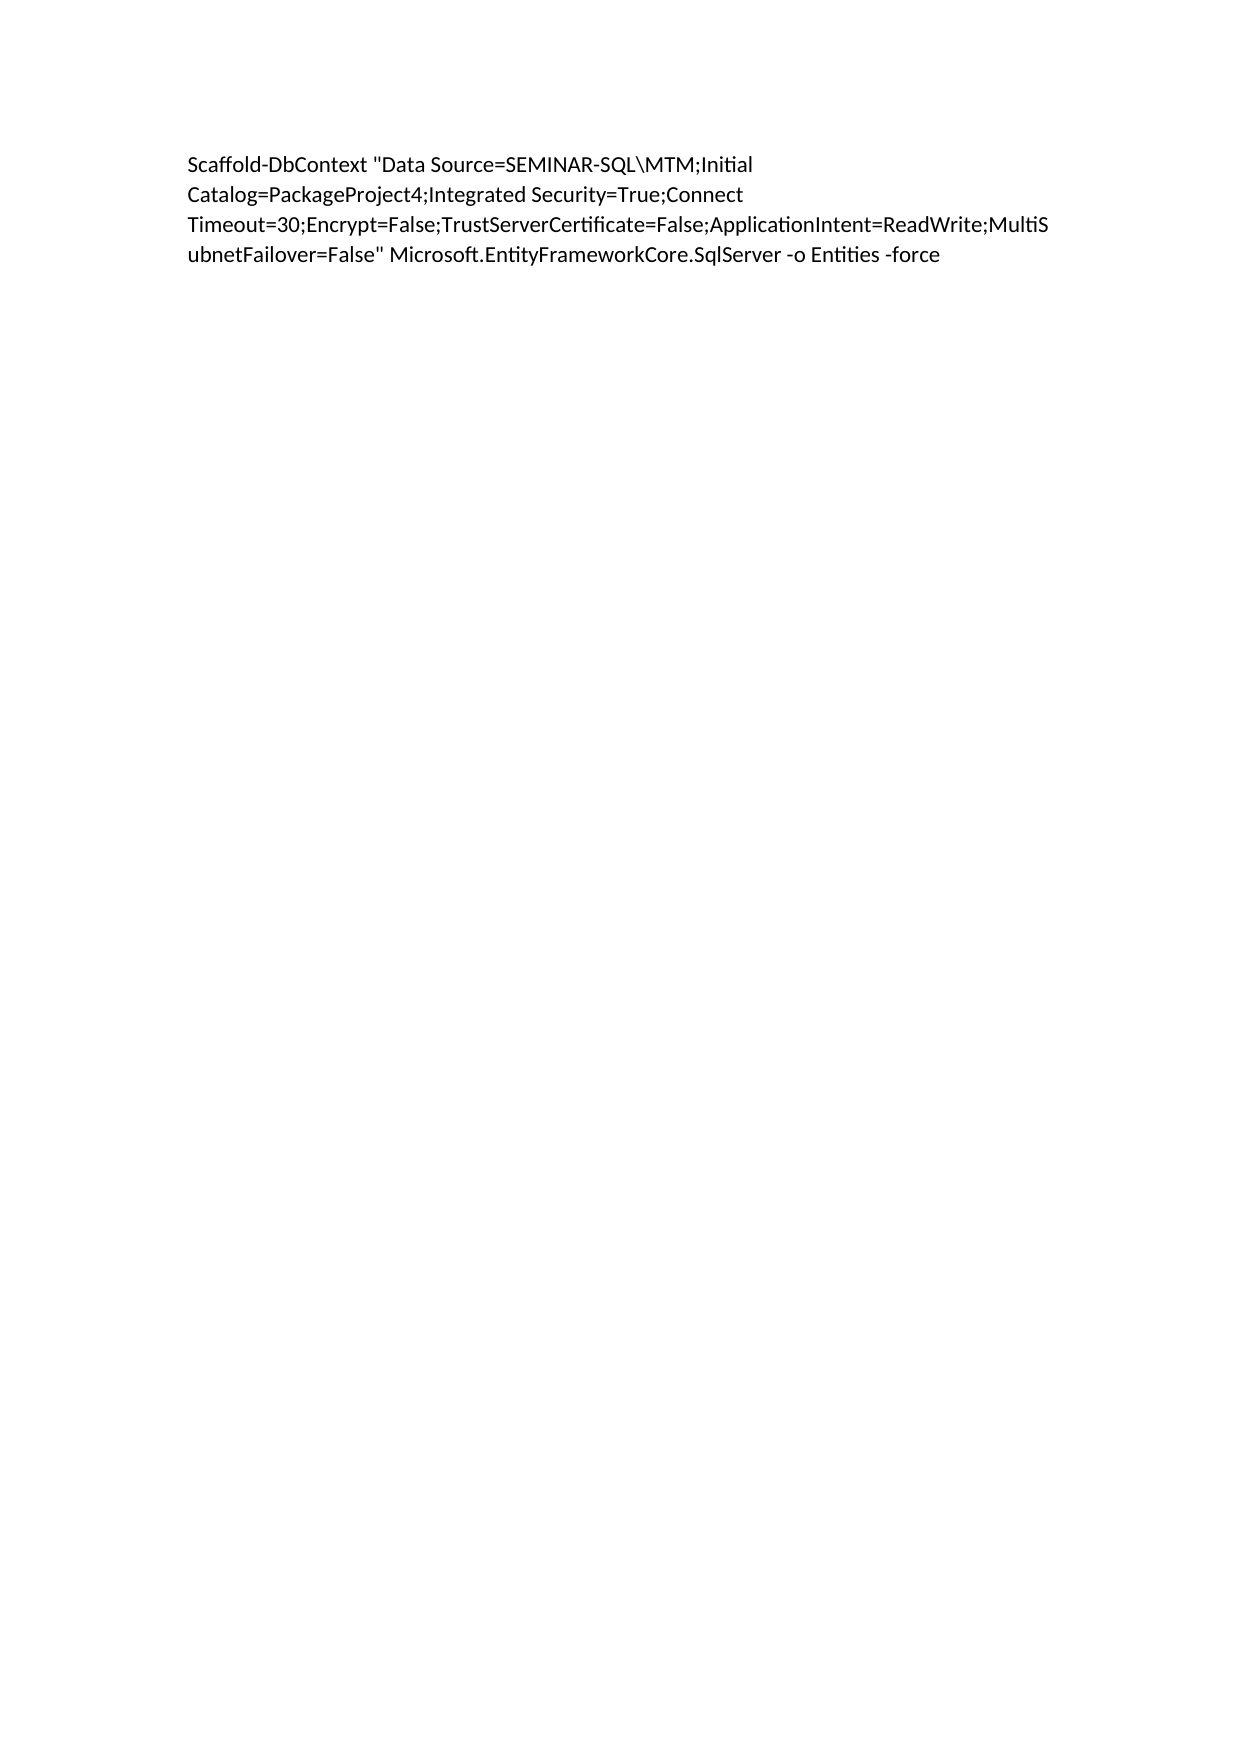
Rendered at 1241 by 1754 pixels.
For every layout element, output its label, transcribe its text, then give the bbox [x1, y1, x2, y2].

text Scaffold-DbContext "Data Source=SEMINAR-SQL\MTM;Initial Catalog=PackageProject4;Integrated Security=True;Connect Timeout=30;Encrypt=False;TrustServerCertificate=False;ApplicationIntent=ReadWrite;MultiSubnetFailover=False" Microsoft.EntityFrameworkCore.SqlServer -o Entities -force [187, 150, 1053, 269]
